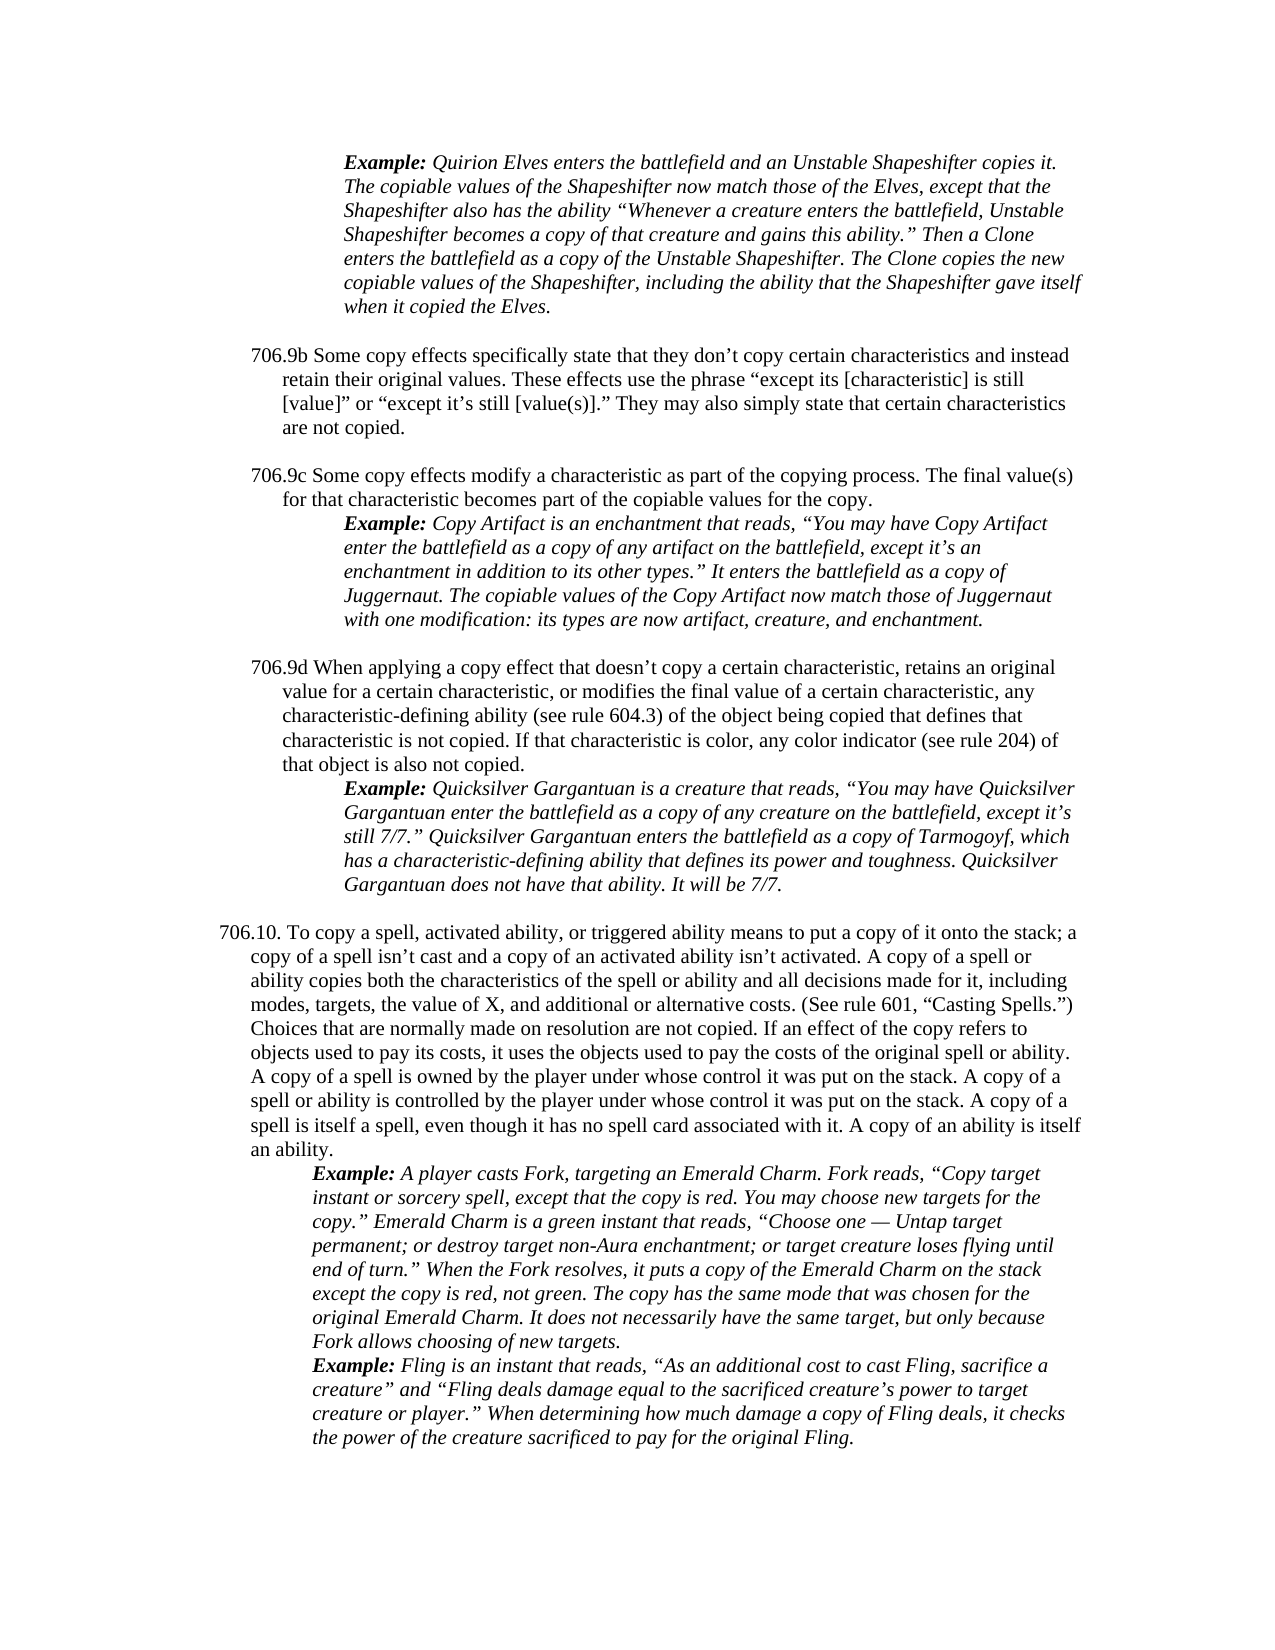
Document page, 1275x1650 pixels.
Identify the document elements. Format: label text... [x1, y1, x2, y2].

text 706.9d When applying a copy effect that doesn’t copy a certain characteristic, retains an original value for a certain characteristic, or modifies the final value of a certain characteristic, any characteristic-defining ability (see rule 604.3) of the object being copied that defines that characteristic is not copied. If that characteristic is color, any color indicator (see rule 204) of that object is also not copied. [251, 655, 1087, 776]
text Example: Quicksilver Gargantuan is a creature that reads, “You may have Quicksilver Gargantuan enter the battlefield as a copy of any creature on the battlefield, except it’s still 7/7.” Quicksilver Gargantuan enters the battlefield as a copy of Tarmogoyf, which has a characteristic-defining ability that defines its power and toughness. Quicksilver Gargantuan does not have that ability. It will be 7/7. [343, 776, 1087, 896]
text Example: Copy Artifact is an enchantment that reads, “You may have Copy Artifact enter the battlefield as a copy of any artifact on the battlefield, except it’s an enchantment in addition to its other types.” It enters the battlefield as a copy of Juggernaut. The copiable values of the Copy Artifact now match those of Juggernaut with one modification: its types are now artifact, creature, and enchantment. [343, 511, 1087, 631]
text 706.9b Some copy effects specifically state that they don’t copy certain characteristics and instead retain their original values. These effects use the phrase “except its [characteristic] is still [value]” or “except it’s still [value(s)].” They may also simply state that certain characteristics are not copied. [251, 342, 1087, 439]
text 706.9c Some copy effects modify a characteristic as part of the copying process. The final value(s) for that characteristic becomes part of the copiable values for the copy. [251, 463, 1087, 511]
text Example: Fling is an instant that reads, “As an additional cost to cast Fling, sacrifice a creature” and “Fling deals damage equal to the sacrificed creature’s power to target creature or player.” When determining how much damage a copy of Fling deals, it checks the power of the creature sacrificed to pay for the original Fling. [312, 1353, 1087, 1449]
text 706.10. To copy a spell, activated ability, or triggered ability means to put a copy of it onto the stack; a copy of a spell isn’t cast and a copy of an activated ability isn’t activated. A copy of a spell or ability copies both the characteristics of the spell or ability and all decisions made for it, including modes, targets, the value of X, and additional or alternative costs. (See rule 601, “Casting Spells.”) Choices that are normally made on resolution are not copied. If an effect of the copy refers to objects used to pay its costs, it uses the objects used to pay the costs of the original spell or ability. A copy of a spell is owned by the player under whose control it was put on the stack. A copy of a spell or ability is controlled by the player under whose control it was put on the stack. A copy of a spell is itself a spell, even though it has no spell card associated with it. A copy of an ability is itself an ability. [219, 920, 1087, 1161]
text Example: Quirion Elves enters the battlefield and an Unstable Shapeshifter copies it. The copiable values of the Shapeshifter now match those of the Elves, except that the Shapeshifter also has the ability “Whenever a creature enters the battlefield, Unstable Shapeshifter becomes a copy of that creature and gains this ability.” Then a Clone enters the battlefield as a copy of the Unstable Shapeshifter. The Clone copies the new copiable values of the Shapeshifter, including the ability that the Shapeshifter gave itself when it copied the Elves. [343, 150, 1087, 318]
text Example: A player casts Fork, targeting an Emerald Charm. Fork reads, “Copy target instant or sorcery spell, except that the copy is red. You may choose new targets for the copy.” Emerald Charm is a green instant that reads, “Choose one — Untap target permanent; or destroy target non-Aura enchantment; or target creature loses flying until end of turn.” When the Fork resolves, it puts a copy of the Emerald Charm on the stack except the copy is red, not green. The copy has the same mode that was chosen for the original Emerald Charm. It does not necessarily have the same target, but only because Fork allows choosing of new targets. [312, 1161, 1087, 1353]
